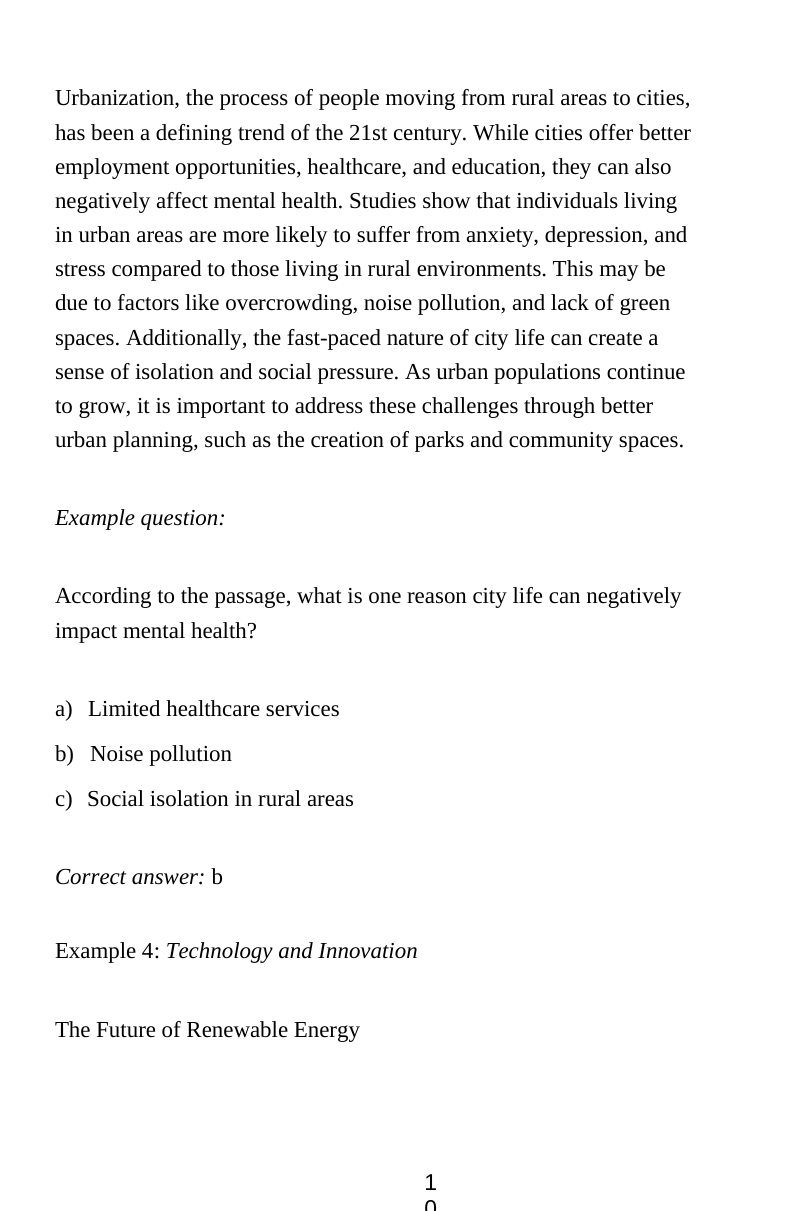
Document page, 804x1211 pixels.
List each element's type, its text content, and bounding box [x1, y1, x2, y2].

text The Future of Renewable Energy [55, 1016, 700, 1042]
text Example question: [55, 504, 700, 530]
text Example 4: Technology and Innovation [55, 937, 700, 964]
text Urbanization, the process of people moving from rural areas to cities, has been a defining trend of the 21st century. While cities offer better employment opportunities, healthcare, and education, they can also negatively affect mental health. Studies show that individuals living in urban areas are more likely to suffer from anxiety, depression, and stress compared to those living in rural environments. This may be due to factors like overcrowding, noise pollution, and lack of green spaces. Additionally, the fast-paced nature of city life can create a sense of isolation and social pressure. As urban populations continue to grow, it is important to address these challenges through better urban planning, such as the creation of parks and community spaces. [55, 84, 700, 452]
list Limited healthcare services [55, 694, 700, 721]
text According to the passage, what is one reason city life can negatively impact mental health? [55, 582, 700, 643]
list Social isolation in rural areas [55, 785, 700, 811]
text Correct answer: b [55, 863, 700, 889]
list Noise pollution [55, 740, 700, 766]
